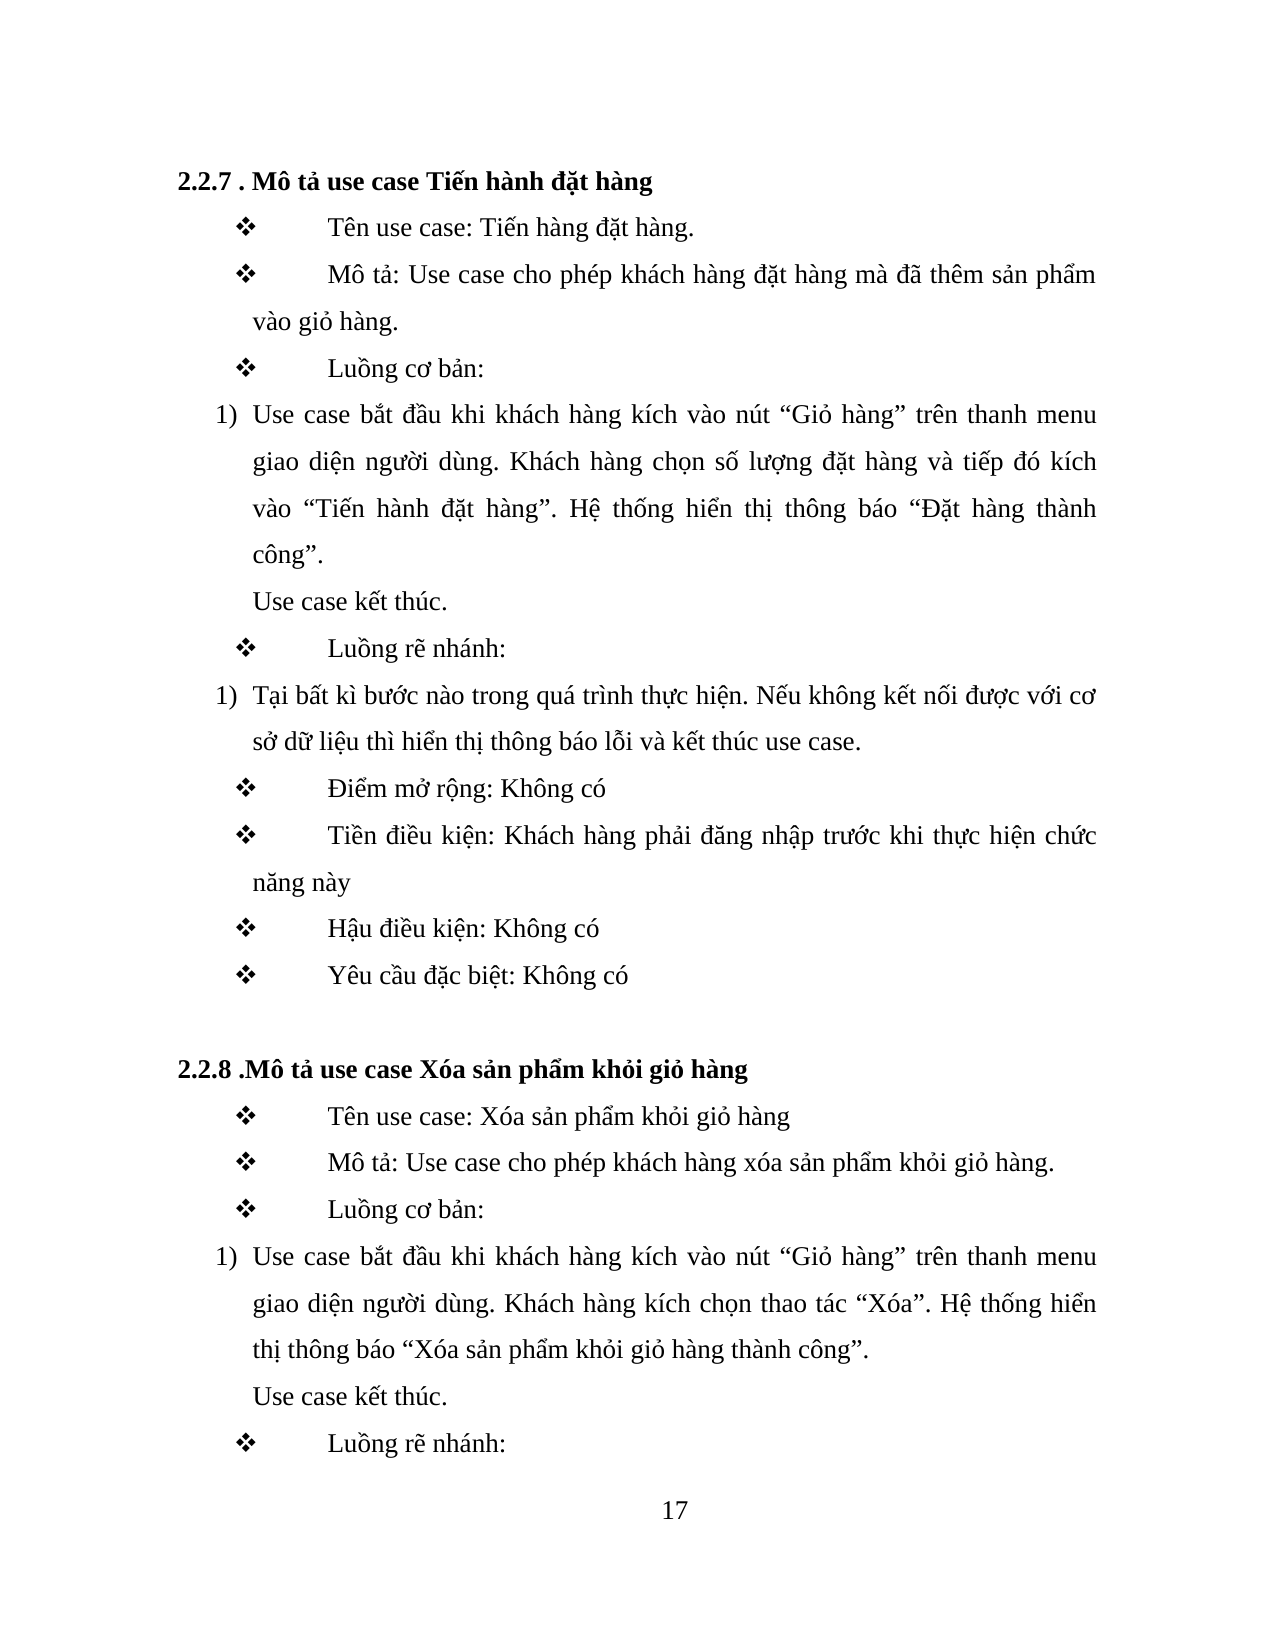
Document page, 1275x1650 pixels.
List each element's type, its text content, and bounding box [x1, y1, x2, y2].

text Hậu điều kiện: Không có [233, 912, 1098, 944]
text Mô tả: Use case cho phép khách hàng xóa sản phẩm khỏi giỏ hàng. [233, 1146, 1098, 1178]
text Tiền điều kiện: Khách hàng phải đăng nhập trước khi thực hiện chức năng này [233, 819, 1098, 897]
text Luồng cơ bản: [233, 1193, 1098, 1224]
list Tại bất kì bước nào trong quá trình thực hiện. Nếu không kết nối được với cơ sở dữ liệu thì hiển thị thông báo lỗi và kết thúc use case. [215, 679, 1098, 757]
text Điểm mở rộng: Không có [233, 772, 1098, 803]
text Luồng rẽ nhánh: [233, 632, 1098, 663]
list Use case kết thúc. [252, 1380, 1098, 1411]
list Use case bắt đầu khi khách hàng kích vào nút “Giỏ hàng” trên thanh menu giao diện người dùng. Khách hàng kích chọn thao tác “Xóa”. Hệ thống hiển thị thông báo “Xóa sản phẩm khỏi giỏ hàng thành công”. [215, 1240, 1098, 1365]
subtitle .Mô tả use case Xóa sản phẩm khỏi giỏ hàng [177, 1053, 1098, 1084]
text Tên use case: Tiến hàng đặt hàng. [233, 211, 1098, 243]
list Use case bắt đầu khi khách hàng kích vào nút “Giỏ hàng” trên thanh menu giao diện người dùng. Khách hàng chọn số lượng đặt hàng và tiếp đó kích vào “Tiến hành đặt hàng”. Hệ thống hiển thị thông báo “Đặt hàng thành công”. [215, 399, 1098, 570]
text Tên use case: Xóa sản phẩm khỏi giỏ hàng [233, 1099, 1098, 1131]
subtitle . Mô tả use case Tiến hành đặt hàng [177, 165, 1098, 196]
text Luồng cơ bản: [233, 352, 1098, 383]
text Luồng rẽ nhánh: [233, 1427, 1098, 1458]
list Use case kết thúc. [252, 585, 1098, 616]
text Yêu cầu đặc biệt: Không có [233, 959, 1098, 991]
text Mô tả: Use case cho phép khách hàng đặt hàng mà đã thêm sản phẩm vào giỏ hàng. [233, 258, 1098, 336]
